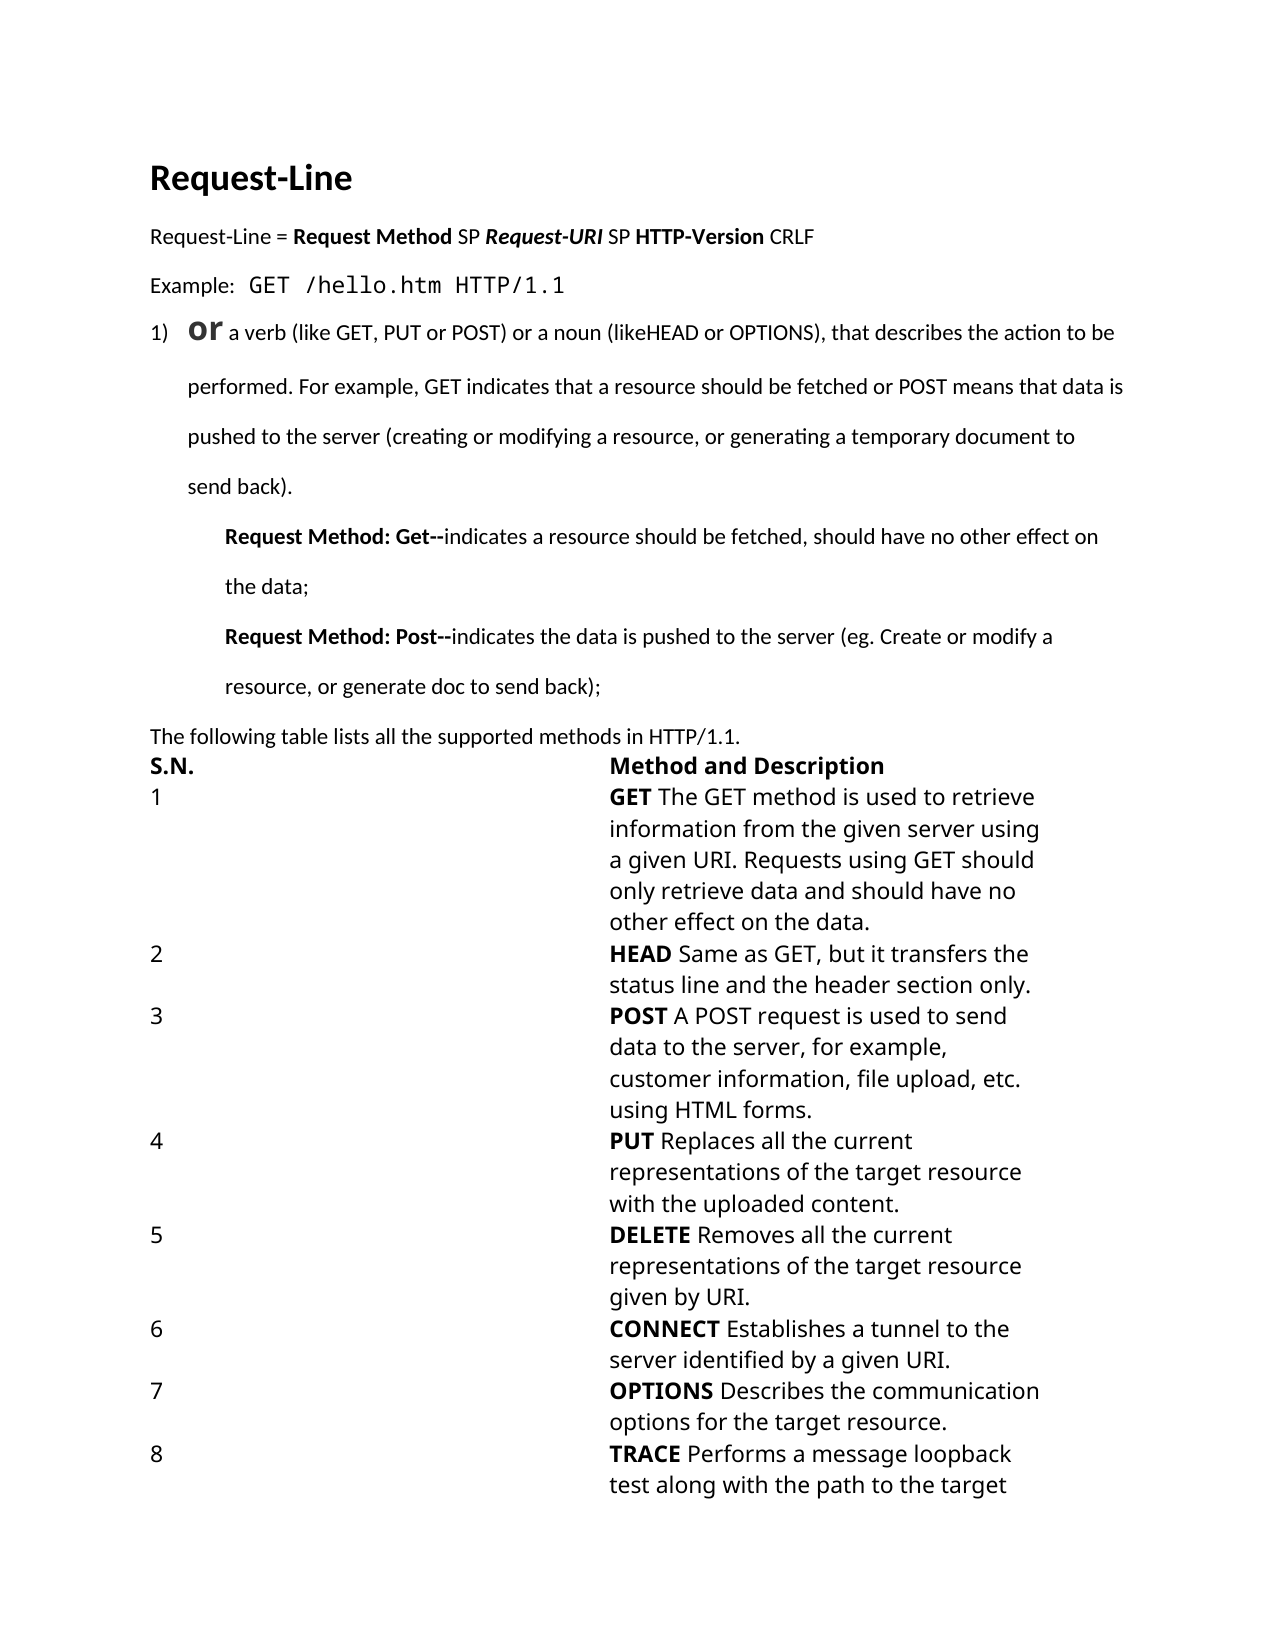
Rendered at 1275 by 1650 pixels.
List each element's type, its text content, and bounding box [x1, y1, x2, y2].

text Example: GET /hello.htm HTTP/1.1 [150, 250, 1125, 300]
text Request Method: Get--indicates a resource should be fetched, should have no other effect on the data; [150, 500, 1125, 600]
table_header Method and Description [598, 750, 1057, 781]
table_cell GET The GET method is used to retrieve information from the given server using a given URI. Requests using GET should only retrieve data and should have no other effect on the data. [598, 781, 1057, 937]
table_cell HEAD Same as GET, but it transfers the status line and the header section only. [598, 938, 1057, 1000]
text Request-Line [150, 150, 1125, 200]
text Request Method: Post--indicates the data is pushed to the server (eg. Create or modify a resource, or generate doc to send back); [150, 600, 1125, 700]
table_cell 7 [139, 1375, 598, 1437]
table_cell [598, 1438, 1057, 1500]
table_cell 8 [139, 1438, 598, 1500]
table_cell 6 [139, 1313, 598, 1375]
table_header S.N. [139, 750, 598, 781]
table_cell 1 [139, 781, 598, 937]
table_cell 4 [139, 1125, 598, 1219]
table_cell POST A POST request is used to send data to the server, for example, customer information, file upload, etc. using HTML forms. [598, 1000, 1057, 1125]
text Request-Line = Request Method SP Request-URI SP HTTP-Version CRLF [150, 200, 1125, 250]
table_cell OPTIONS Describes the communication options for the target resource. [598, 1375, 1057, 1437]
table_cell 5 [139, 1219, 598, 1312]
table_cell CONNECT Establishes a tunnel to the server identified by a given URI. [598, 1313, 1057, 1375]
list or a verb (like GET, PUT or POST) or a noun (likeHEAD or OPTIONS), that describes the action to be performed. For example, GET indicates that a resource should be fetched or POST means that data is pushed to the server (creating or modifying a resource, or generating a temporary document to send back). [150, 300, 1125, 500]
text The following table lists all the supported methods in HTTP/1.1. [150, 700, 1125, 750]
table_cell 2 [139, 938, 598, 1000]
table_cell PUT Replaces all the current representations of the target resource with the uploaded content. [598, 1125, 1057, 1219]
table_cell 3 [139, 1000, 598, 1125]
table_cell DELETE Removes all the current representations of the target resource given by URI. [598, 1219, 1057, 1312]
